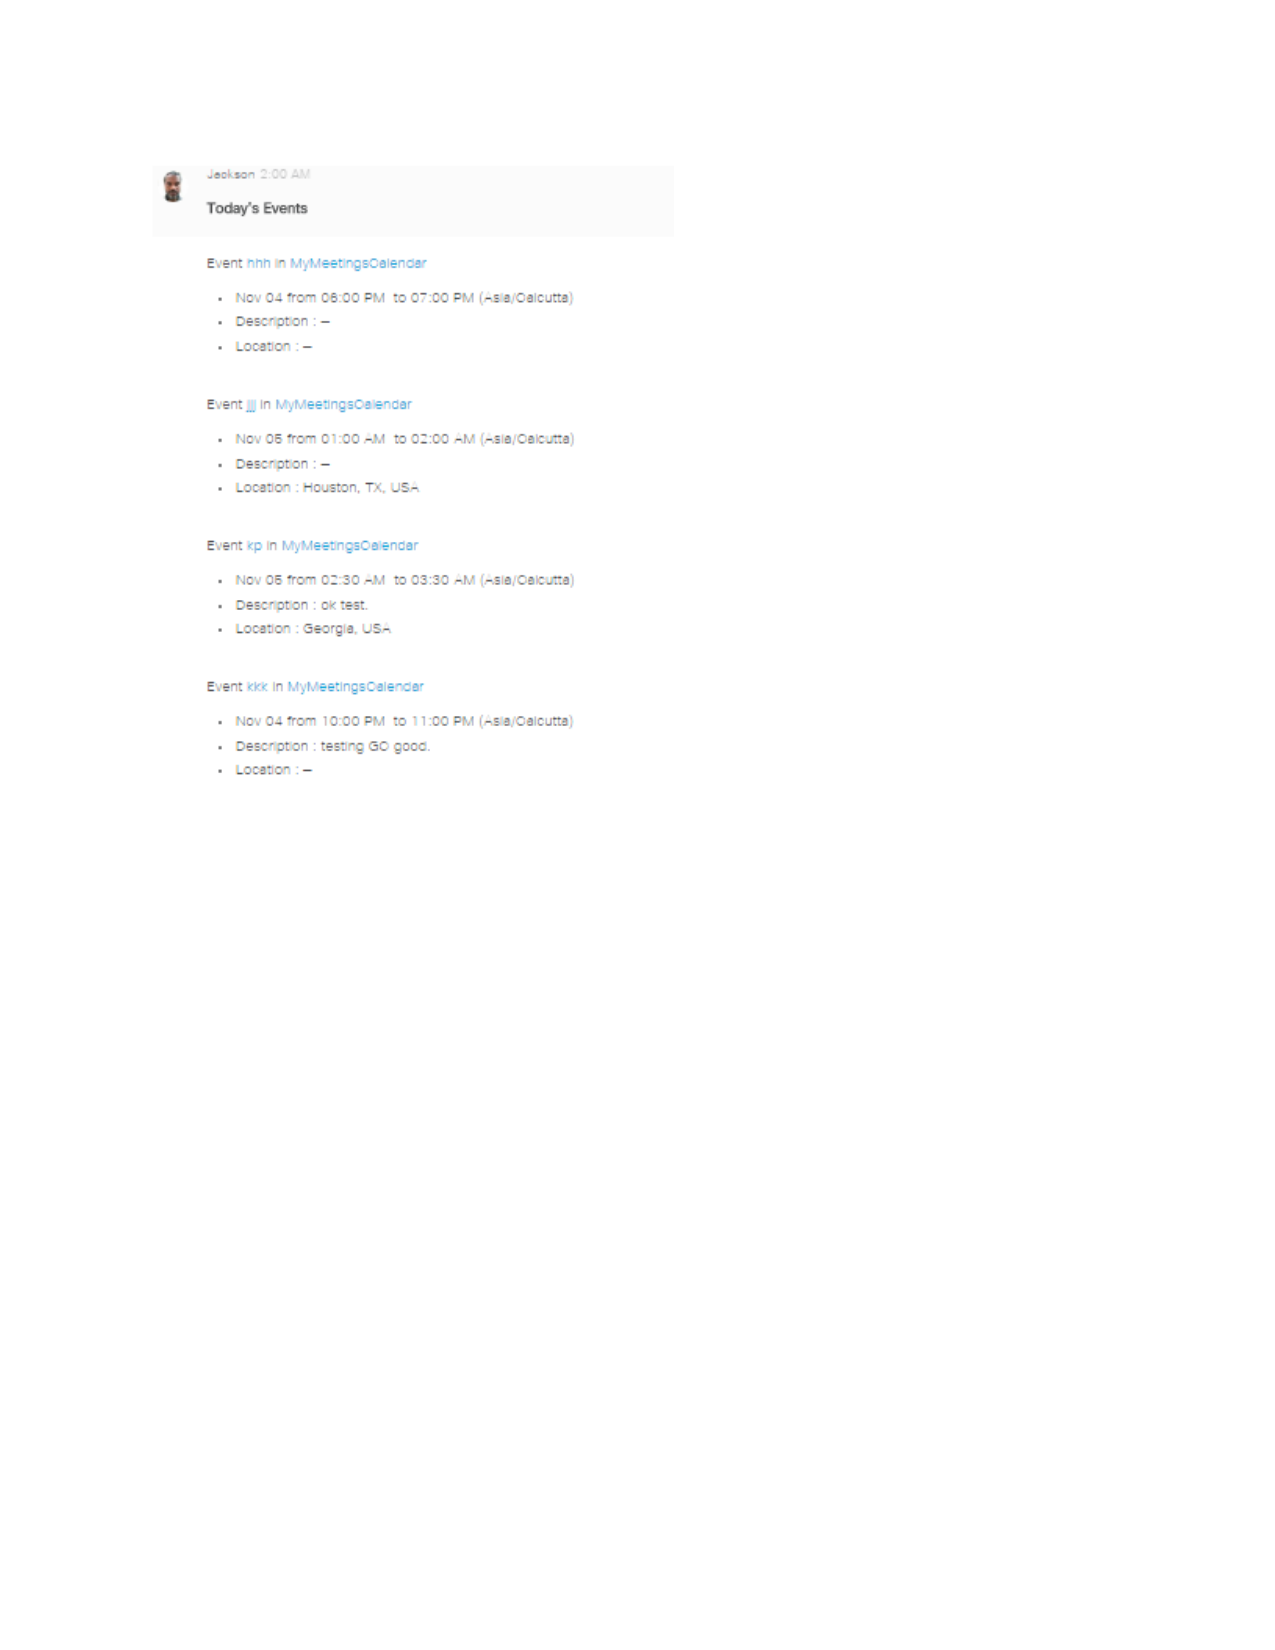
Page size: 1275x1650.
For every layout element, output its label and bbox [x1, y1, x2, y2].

picture [150, 150, 674, 795]
